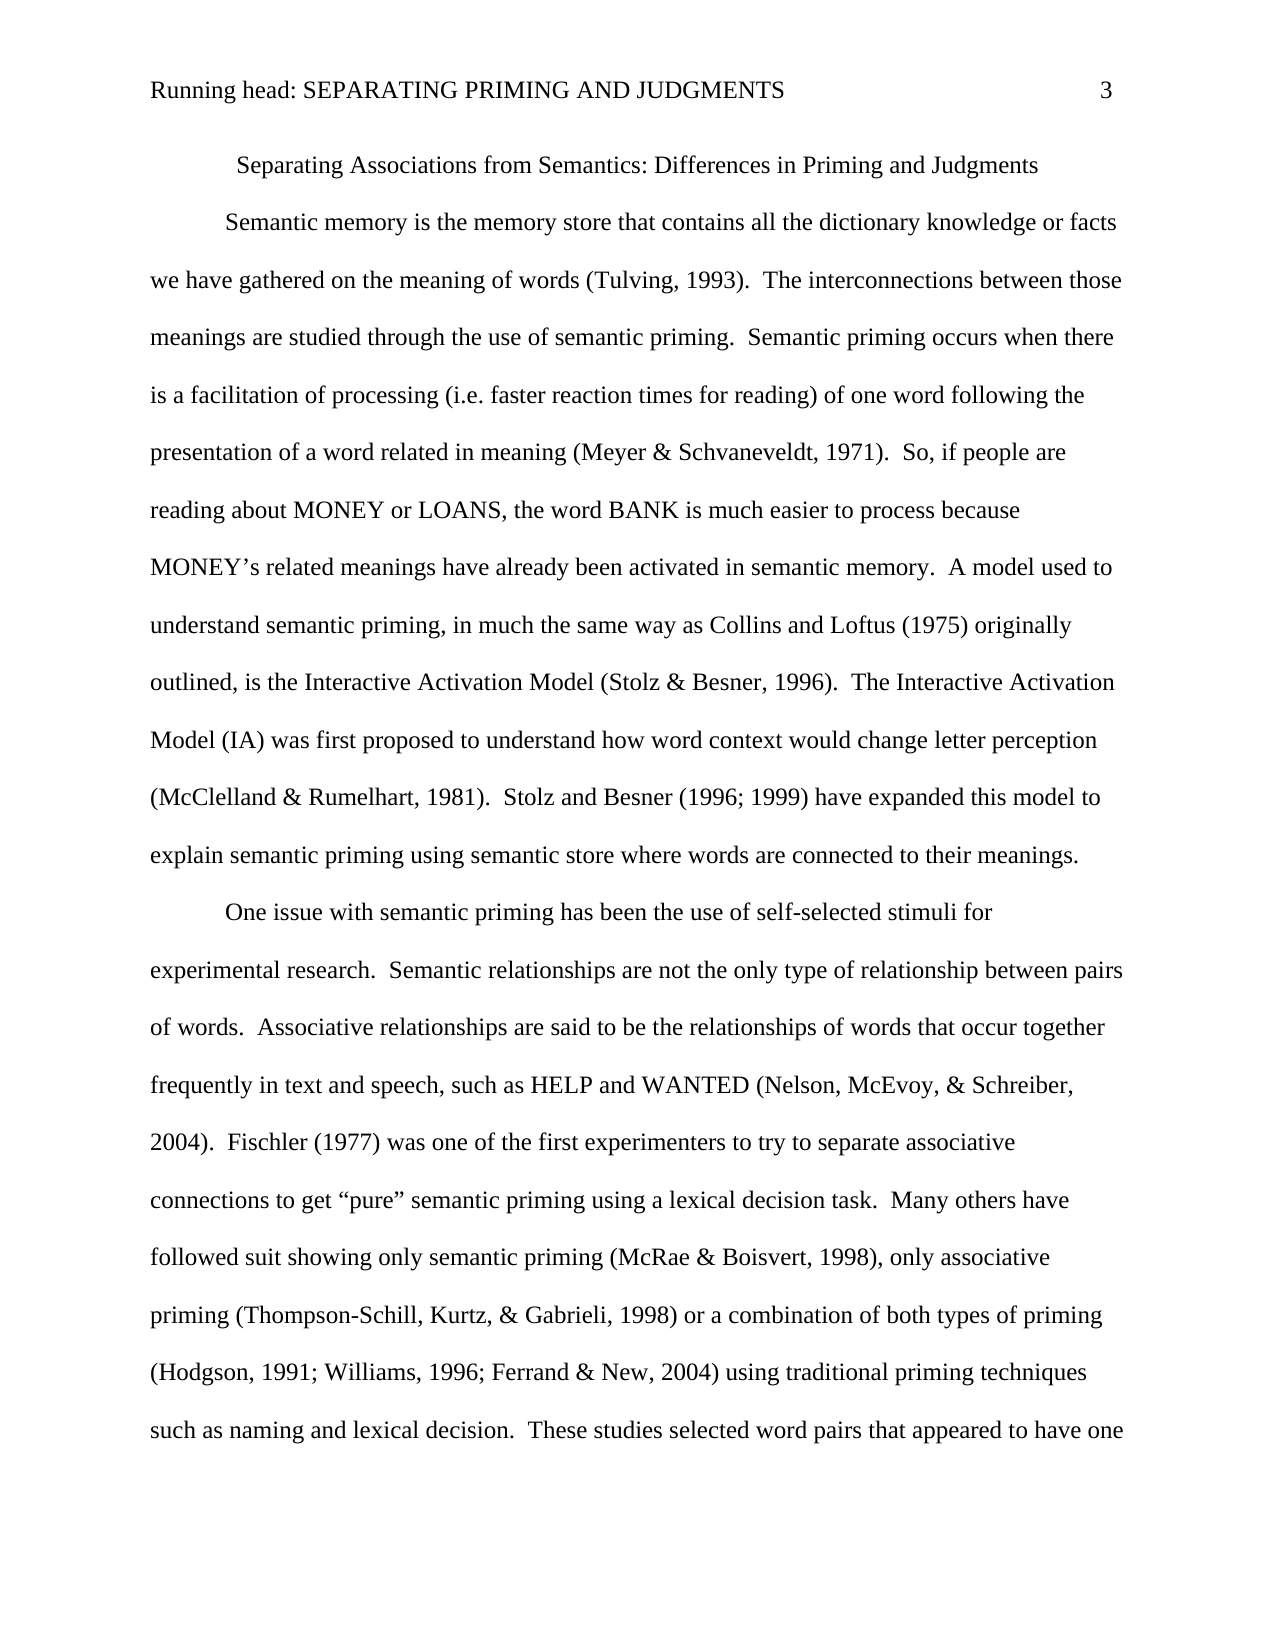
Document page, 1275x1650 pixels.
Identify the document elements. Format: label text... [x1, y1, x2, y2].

text Separating Associations from Semantics: Differences in Priming and Judgments [150, 150, 1125, 179]
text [150, 897, 1125, 1444]
text Semantic memory is the memory store that contains all the dictionary knowledge or facts we have gathered on the meaning of words (Tulving, 1993). The interconnections between those meanings are studied through the use of semantic priming. Semantic priming occurs when there is a facilitation of processing (i.e. faster reaction times for reading) of one word following the presentation of a word related in meaning (Meyer & Schvaneveldt, 1971). So, if people are reading about MONEY or LOANS, the word BANK is much easier to process because MONEY’s related meanings have already been activated in semantic memory. A model used to understand semantic priming, in much the same way as Collins and Loftus (1975) originally outlined, is the Interactive Activation Model (Stolz & Besner, 1996). The Interactive Activation Model (IA) was first proposed to understand how word context would change letter perception (McClelland & Rumelhart, 1981). Stolz and Besner (1996; 1999) have expanded this model to explain semantic priming using semantic store where words are connected to their meanings. [150, 207, 1125, 869]
